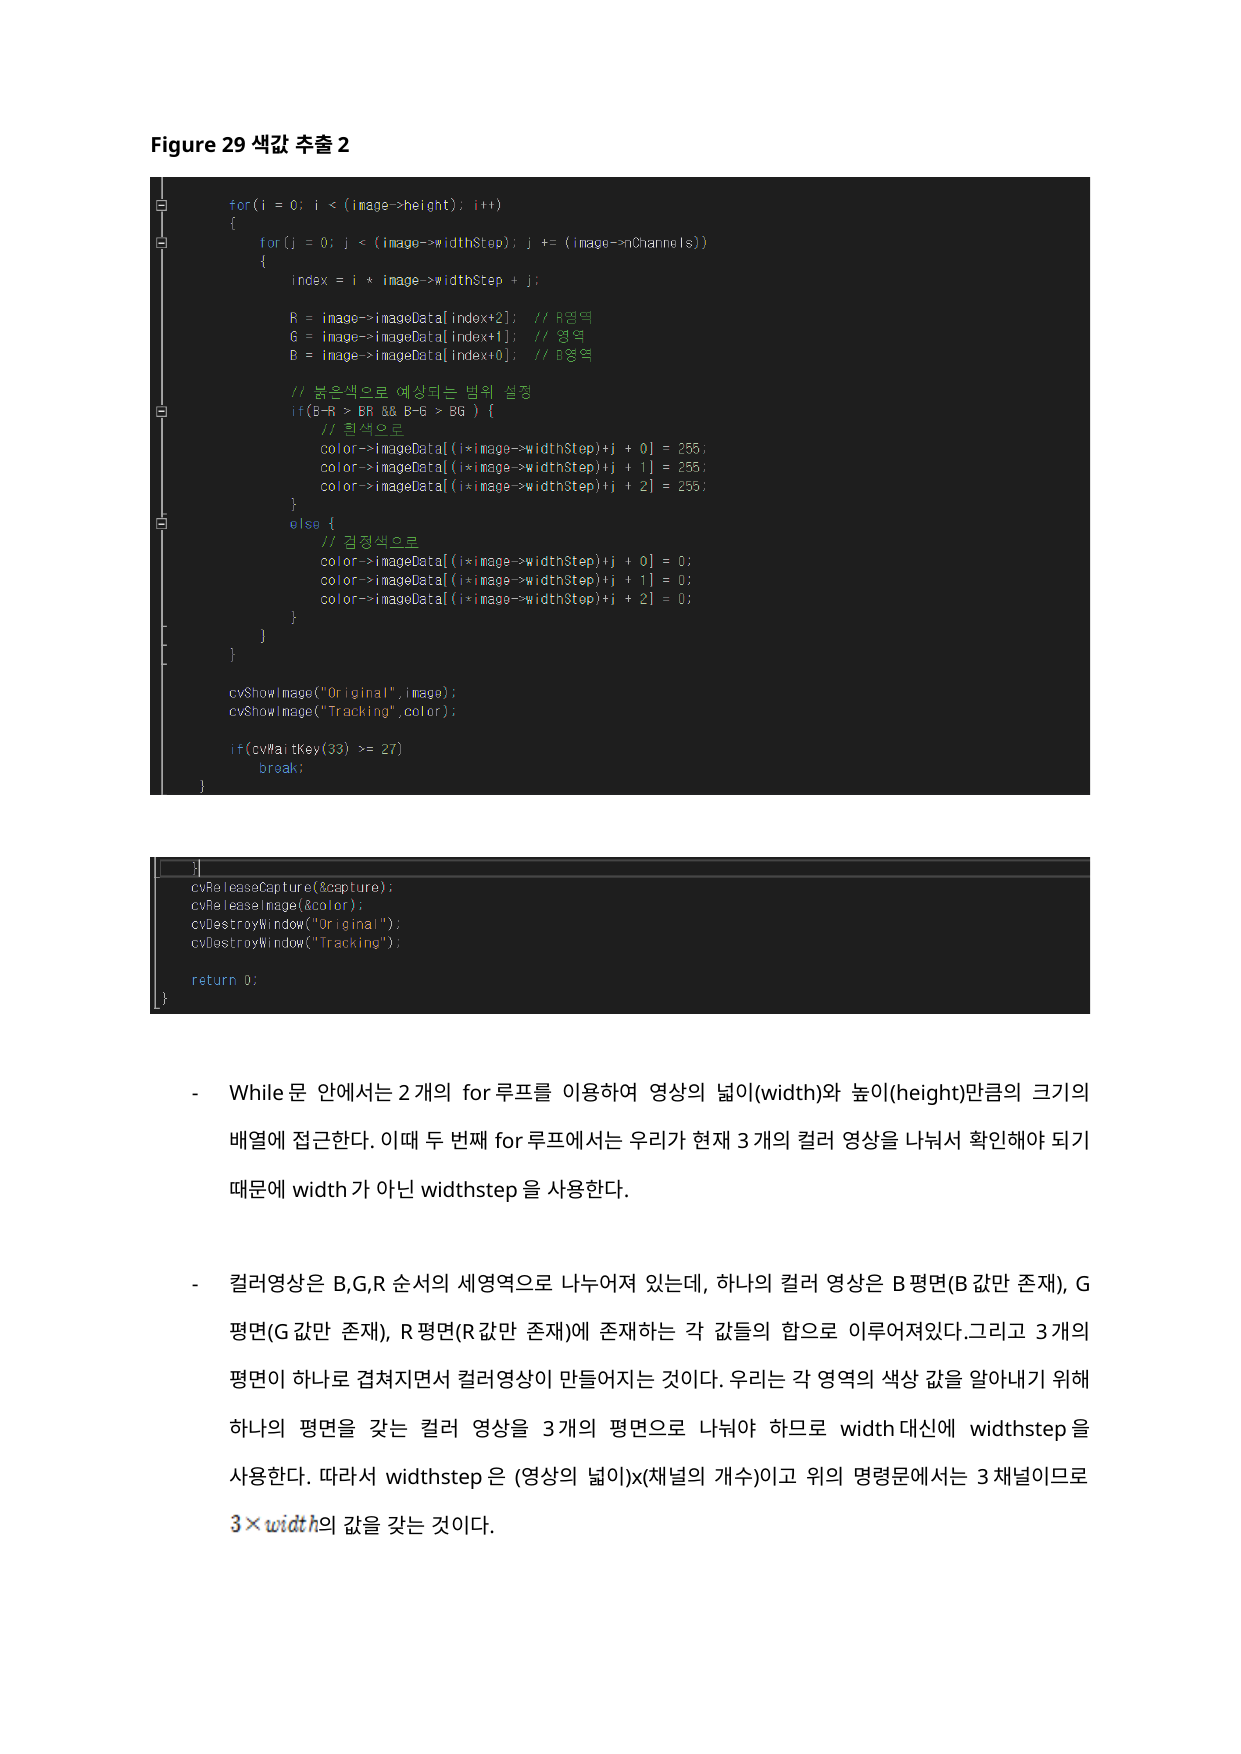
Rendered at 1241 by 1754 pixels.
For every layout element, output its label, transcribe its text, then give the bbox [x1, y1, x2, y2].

picture [229, 1512, 318, 1534]
picture [150, 177, 1091, 795]
list While문 안에서는2개의 for루프를 이용하여 영상의 넓이(width)와 높이(height)만큼의 크기의 배열에 접근한다. 이때 두 번째 for루프에서는 우리가 현재 3개의 컬러 영상을 나눠서 확인해야 되기 때문에 width가 아닌 widthstep을 사용한다. [192, 1076, 1090, 1203]
list 컬러영상은 B,G,R 순서의 세영역으로 나누어져 있는데, 하나의 컬러 영상은 B평면(B값만 존재), G평면(G값만 존재), R평면(R값만 존재)에 존재하는 각 값들의 합으로 이루어져있다.그리고 3개의 평면이 하나로 겹쳐지면서 컬러영상이 만들어지는 것이다. 우리는 각 영역의 색상 값을 알아내기 위해 하나의 평면을 갖는 컬러 영상을 3개의 평면으로 나눠야 하므로 width대신에 widthstep을 사용한다. 따라서 widthstep은 (영상의 넓이)x(채널의 개수)이고 위의 명령문에서는 3채널이므로 의 값을 갖는 것이다. [192, 1267, 1090, 1539]
picture [150, 857, 1091, 1014]
